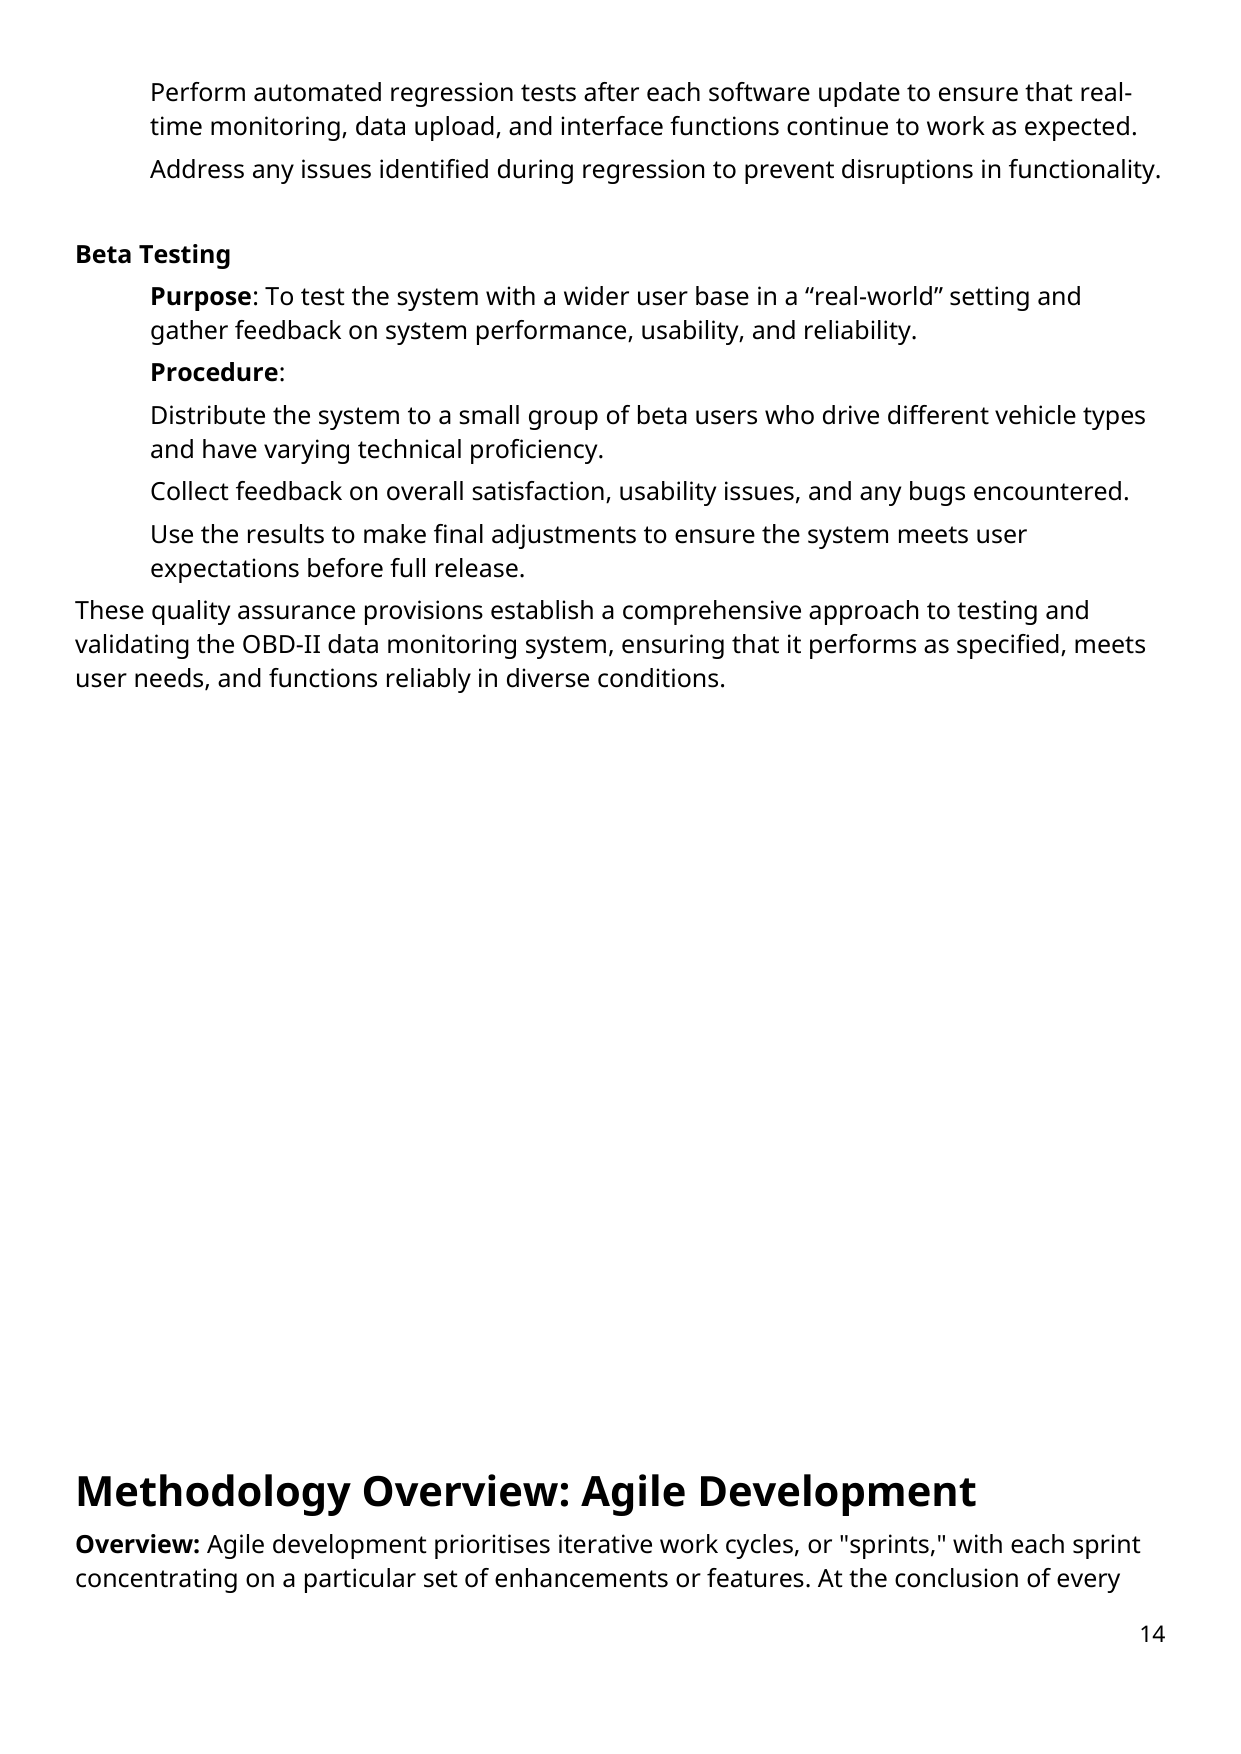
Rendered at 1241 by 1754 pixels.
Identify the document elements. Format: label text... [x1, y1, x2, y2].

text Perform automated regression tests after each software update to ensure that real-time monitoring, data upload, and interface functions continue to work as expected. [150, 75, 1165, 143]
text Address any issues identified during regression to prevent disruptions in functionality. [75, 151, 1165, 186]
text Purpose: To test the system with a wider user base in a “real-world” setting and gather feedback on system performance, usability, and reliability. [150, 279, 1165, 347]
text Procedure: [75, 355, 1165, 389]
text Methodology Overview: Agile Development [75, 1462, 1165, 1519]
text Use the results to make final adjustments to ensure the system meets user expectations before full release. [150, 516, 1165, 584]
text These quality assurance provisions establish a comprehensive approach to testing and validating the OBD-II data monitoring system, ensuring that it performs as specified, meets user needs, and functions reliably in diverse conditions. [75, 593, 1165, 695]
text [75, 1527, 1165, 1595]
text Collect feedback on overall satisfaction, usability issues, and any bugs encountered. [75, 474, 1165, 508]
text Beta Testing [75, 236, 1165, 270]
text Distribute the system to a small group of beta users who drive different vehicle types and have varying technical proficiency. [150, 397, 1165, 466]
